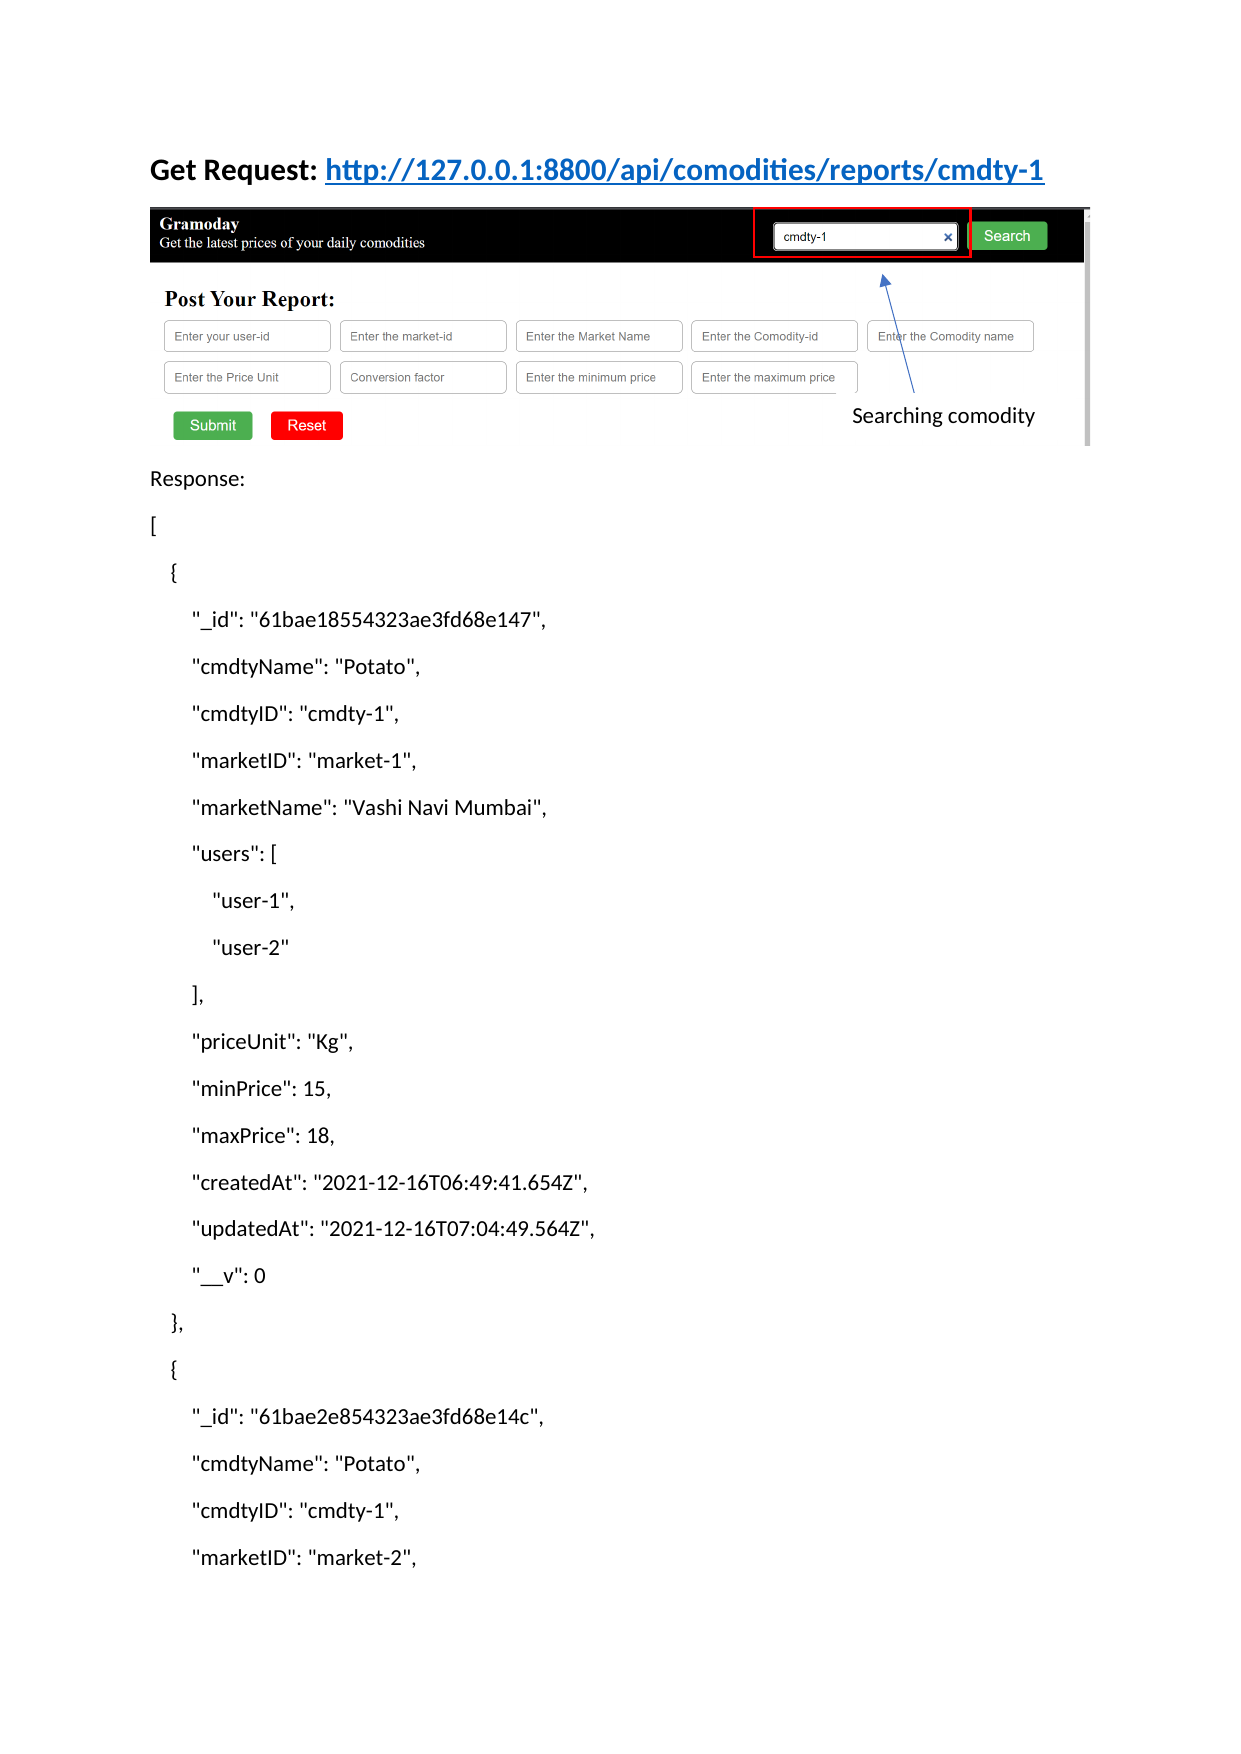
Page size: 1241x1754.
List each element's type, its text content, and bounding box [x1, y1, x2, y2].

picture [755, 209, 969, 256]
text "marketID": "market-1", [150, 746, 1090, 774]
text "marketName": "Vashi Navi Mumbai", [150, 793, 1090, 821]
picture [150, 207, 1091, 446]
text "users": [ [150, 839, 1090, 867]
text "cmdtyName": "Potato", [150, 1449, 1090, 1477]
text "_id": "61bae2e854323ae3fd68e14c", [150, 1402, 1090, 1430]
text "cmdtyName": "Potato", [150, 652, 1090, 680]
text Response: [150, 464, 1090, 492]
text "_id": "61bae18554323ae3fd68e147", [150, 605, 1090, 633]
text "user-1", [150, 886, 1090, 914]
text { [150, 558, 1090, 586]
text "createdAt": "2021-12-16T06:49:41.654Z", [150, 1168, 1090, 1196]
text Get Request: http://127.0.0.1:8800/api/comodities/reports/cmdty-1 [150, 150, 1090, 188]
text "maxPrice": 18, [150, 1121, 1090, 1149]
text "user-2" [150, 933, 1090, 961]
text "__v": 0 [150, 1261, 1090, 1289]
text [ [150, 511, 1090, 539]
text "priceUnit": "Kg", [150, 1027, 1090, 1055]
text "updatedAt": "2021-12-16T07:04:49.564Z", [150, 1214, 1090, 1242]
text "cmdtyID": "cmdty-1", [150, 699, 1090, 727]
text "marketID": "market-2", [150, 1543, 1090, 1571]
text }, [150, 1308, 1090, 1336]
text { [150, 1355, 1090, 1383]
text "cmdtyID": "cmdty-1", [150, 1496, 1090, 1524]
text "minPrice": 15, [150, 1074, 1090, 1102]
text ], [150, 980, 1090, 1008]
